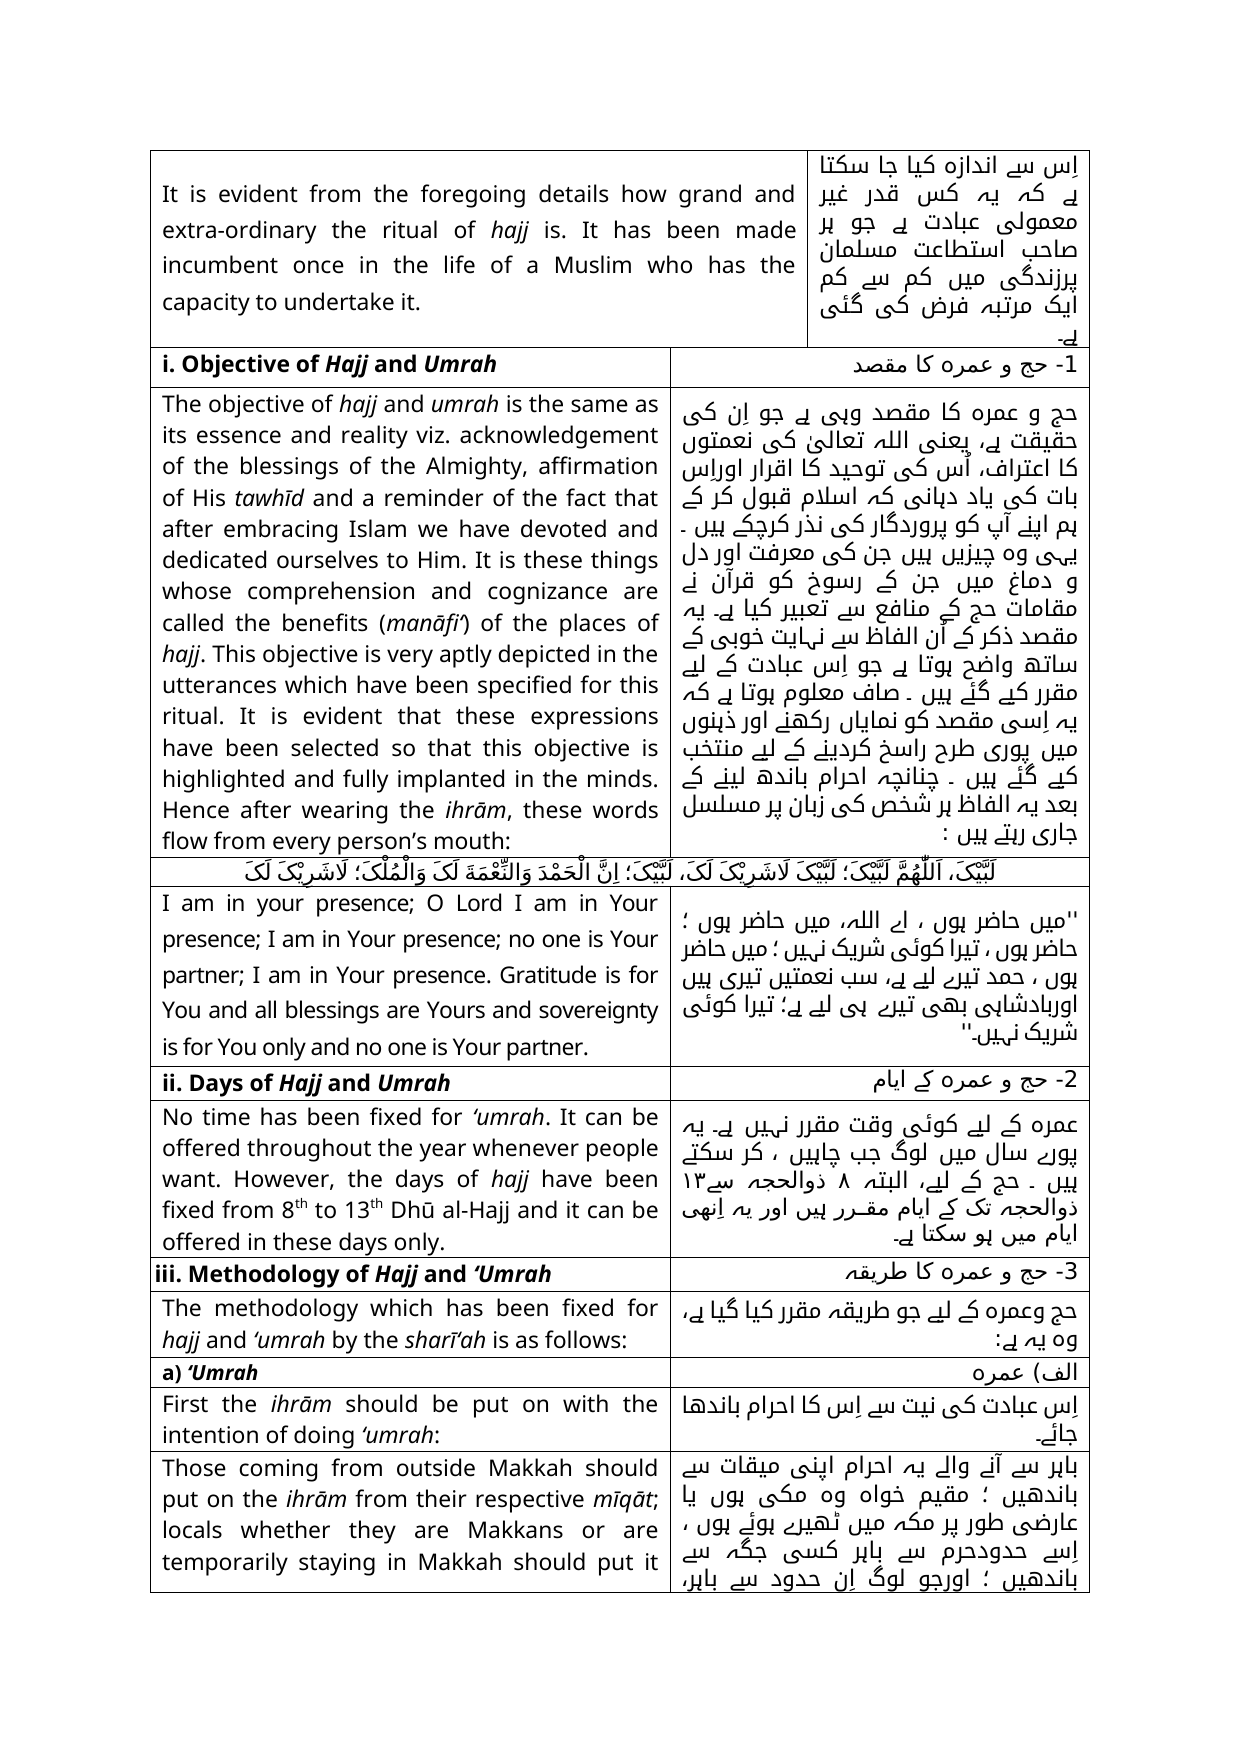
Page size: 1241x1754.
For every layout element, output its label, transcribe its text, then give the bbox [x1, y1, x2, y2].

table_cell ''میں حاضر ہوں ، اے اللہ، میں حاضر ہوں ؛ حاضر ہوں ، تیرا کوئی شریک نہیں ؛ میں حاضر ہوں ، حمد تیرے لیے ہے، سب نعمتیں تیری ہیں اوربادشاہی بھی تیرے ہی لیے ہے؛ تیرا کوئی شریک نہیں۔'' [671, 887, 1089, 1066]
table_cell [671, 1452, 1089, 1592]
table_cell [151, 1452, 670, 1592]
table_cell ii. Days of Hajj and Umrah [151, 1067, 670, 1099]
table_cell عمرہ کے لیے کوئی وقت مقرر نہیں ہے۔ یہ پورے سال میں لوگ جب چاہیں ، کر سکتے ہیں ۔ حج کے لیے، البتہ ٨ ذوالحجہ سے١٣ ذوالحجہ تک کے ایام مقرر ہیں اور یہ اِنھی ایام میں ہو سکتا ہے۔ [671, 1101, 1089, 1257]
table_cell The objective of hajj and umrah is the same as its essence and reality viz. acknowledgement of the blessings of the Almighty, affirmation of His tawhīd and a reminder of the fact that after embracing Islam we have devoted and dedicated ourselves to Him. It is these things whose comprehension and cognizance are called the benefits (manāfi‘) of the places of hajj. This objective is very aptly depicted in the utterances which have been specified for this ritual. It is evident that these expressions have been selected so that this objective is highlighted and fully implanted in the minds. Hence after wearing the ihrām, these words flow from every person’s mouth: [151, 388, 670, 857]
table_cell حج و عمرہ کا مقصد وہی ہے جو اِن کی حقیقت ہے، یعنی اللہ تعالیٰ کی نعمتوں کا اعتراف، اُس کی توحید کا اقرار اوراِس بات کی یاد دہانی کہ اسلام قبول کر کے ہم اپنے آپ کو پروردگار کی نذر کرچکے ہیں ۔ یہی وہ چیزیں ہیں جن کی معرفت اور دل و دماغ میں جن کے رسوخ کو قرآن نے مقامات حج کے منافع سے تعبیر کیا ہے۔ یہ مقصد ذکر کے اُن الفاظ سے نہایت خوبی کے ساتھ واضح ہوتا ہے جو اِس عبادت کے لیے مقرر کیے گئے ہیں ۔ صاف معلوم ہوتا ہے کہ یہ اِسی مقصد کو نمایاں رکھنے اور ذہنوں میں پوری طرح راسخ کردینے کے لیے منتخب کیے گئے ہیں ۔ چنانچہ احرام باندھ لینے کے بعد یہ الفاظ ہر شخص کی زبان پر مسلسل جاری رہتے ہیں : [671, 388, 1089, 857]
table_cell First the ihrām should be put on with the intention of doing ‘umrah: [151, 1388, 670, 1451]
table_cell 1- حج و عمرہ کا مقصد [671, 348, 1089, 387]
table_cell اِس عبادت کی نیت سے اِس کا احرام باندھا جائے۔ [671, 1388, 1089, 1451]
table_cell الف) عمرہ [671, 1358, 1089, 1387]
table_cell The methodology which has been fixed for hajj and ‘umrah by the sharī‘ah is as follows: [151, 1292, 670, 1357]
table_cell لَبَّیْکَ، اَللّٰهُمَّ لَبَّیْکَ؛ لَبَّیْکَ لَاشَرِیْکَ لَکَ، لَبَّیْکَ؛ اِنَّ الْحَمْدَ وَالنِّعْمَةَ لَکَ وَالْمُلْکَ؛ لَاشَرِیْکَ لَکَ [151, 858, 1089, 886]
table_cell اِس سے اندازہ کیا جا سکتا ہے کہ یہ کس قدر غیر معمولی عبادت ہے جو ہر صاحب استطاعت مسلمان پرزندگی میں کم سے کم ایک مرتبہ فرض کی گئی ہے۔ [808, 151, 1089, 347]
table_cell 2- حج و عمرہ کے ایام [671, 1067, 1089, 1099]
table_cell حج وعمرہ کے لیے جو طریقہ مقرر کیا گیا ہے، وہ یہ ہے: [671, 1292, 1089, 1357]
table_cell It is evident from the foregoing details how grand and extra-ordinary the ritual of hajj is. It has been made incumbent once in the life of a Muslim who has the capacity to undertake it. [151, 151, 807, 347]
table_cell 3- حج و عمرہ کا طریقہ [671, 1258, 1089, 1291]
table_cell a) ‘Umrah [151, 1358, 670, 1387]
table_cell I am in your presence; O Lord I am in Your presence; I am in Your presence; no one is Your partner; I am in Your presence. Gratitude is for You and all blessings are Yours and sovereignty is for You only and no one is Your partner. [151, 887, 670, 1066]
table_cell i. Objective of Hajj and Umrah [151, 348, 670, 387]
table_cell iii. Methodology of Hajj and ‘Umrah [151, 1258, 670, 1291]
table_cell No time has been fixed for ‘umrah. It can be offered throughout the year whenever people want. However, the days of hajj have been fixed from 8th to 13th Dhū al-Hajj and it can be offered in these days only. [151, 1101, 670, 1257]
